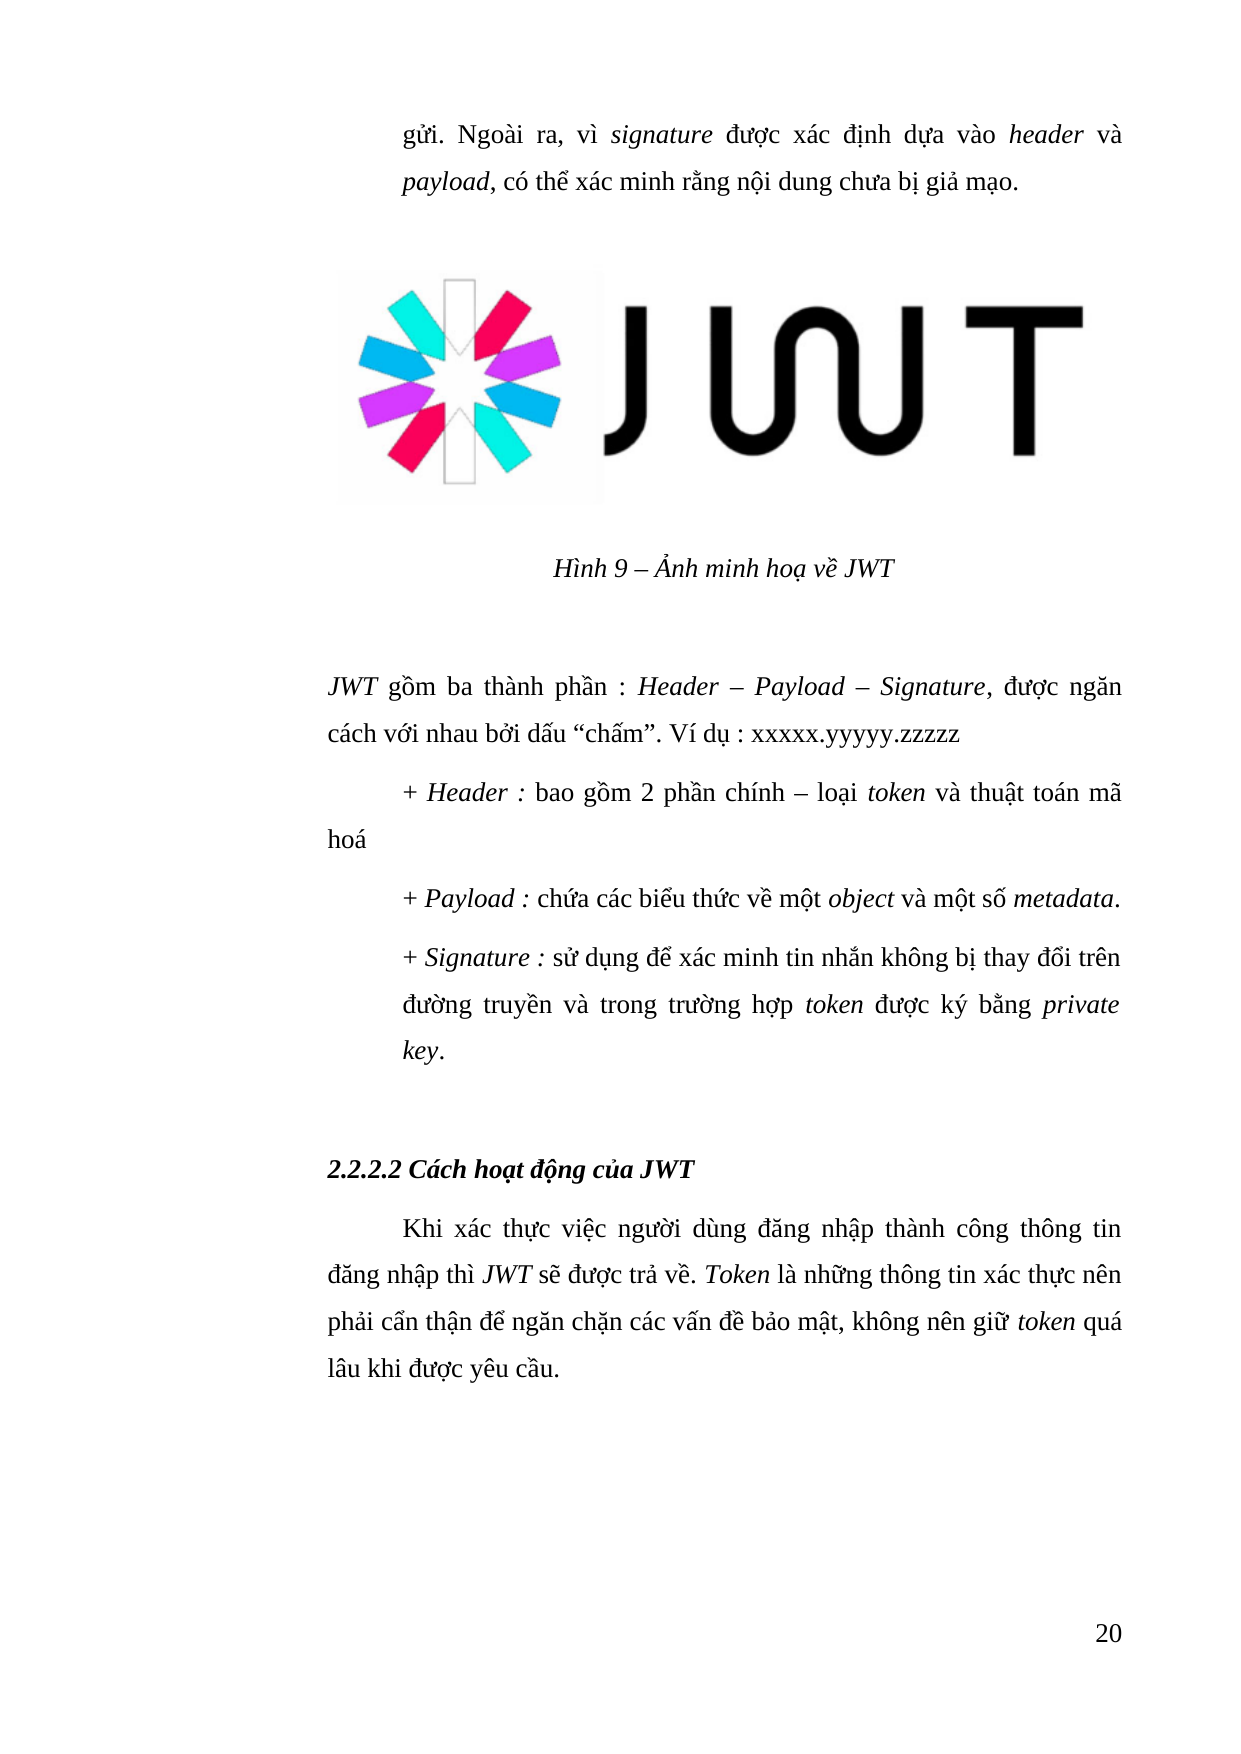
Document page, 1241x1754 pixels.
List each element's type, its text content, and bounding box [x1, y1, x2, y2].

text + Payload : chứa các biểu thức về một object và một số metadata. [327, 882, 1122, 913]
picture [336, 223, 1113, 524]
text Hình 9 – Ảnh minh hoạ về JWT [327, 552, 1122, 583]
text + Signature : sử dụng để xác minh tin nhắn không bị thay đổi trên đường truyền và trong trường hợp token được ký bằng private key. [402, 941, 1122, 1066]
text Khi xác thực việc người dùng đăng nhập thành công thông tin đăng nhập thì JWT sẽ được trả về. Token là những thông tin xác thực nên phải cẩn thận để ngăn chặn các vấn đề bảo mật, không nên giữ token quá lâu khi được yêu cầu. [327, 1212, 1122, 1383]
text JWT gồm ba thành phần : Header – Payload – Signature, được ngăn cách với nhau bởi dấu “chấm”. Ví dụ : xxxxx.yyyyy.zzzzz [327, 670, 1122, 748]
text 2.2.2.2 Cách hoạt động của JWT [177, 1153, 1122, 1184]
text + Header : bao gồm 2 phần chính – loại token và thuật toán mã hoá [327, 776, 1122, 854]
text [402, 118, 1122, 196]
